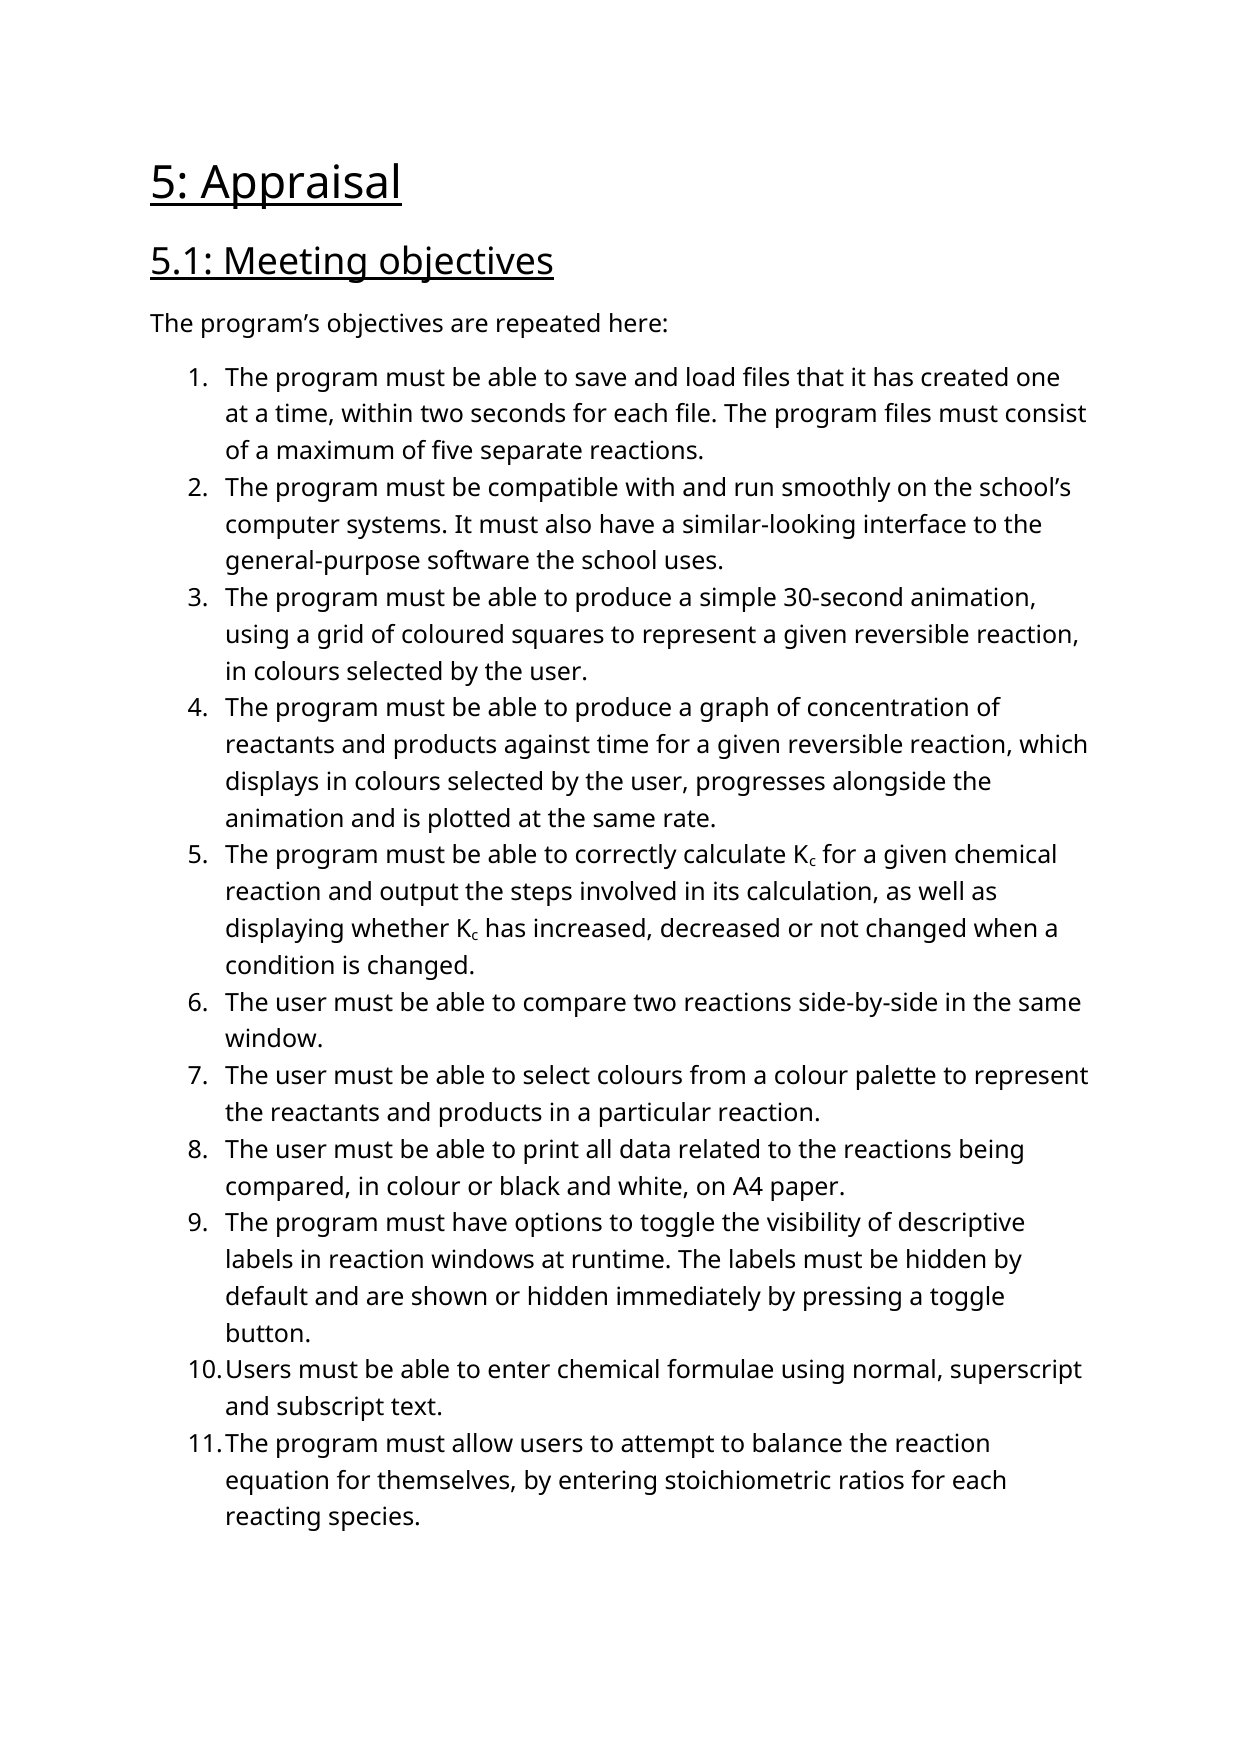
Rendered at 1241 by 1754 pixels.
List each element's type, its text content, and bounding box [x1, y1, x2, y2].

text 5.1: Meeting objectives [150, 234, 1090, 285]
list The user must be able to print all data related to the reactions being compared, in colour or black and white, on A4 paper. [187, 1131, 1090, 1202]
list The user must be able to select colours from a colour palette to represent the reactants and products in a particular reaction. [187, 1058, 1090, 1129]
list The user must be able to compare two reactions side-by-side in the same window. [187, 984, 1090, 1055]
text The program’s objectives are repeated here: [150, 306, 1090, 340]
list Users must be able to enter chemical formulae using normal, superscript and subscript text. [187, 1352, 1090, 1423]
list The program must be able to produce a graph of concentration of reactants and products against time for a given reversible reaction, which displays in colours selected by the user, progresses alongside the animation and is plotted at the same rate. [187, 690, 1090, 834]
list The program must be compatible with and run smoothly on the school’s computer systems. It must also have a similar-looking interface to the general-purpose software the school uses. [187, 469, 1090, 577]
text 5: Appraisal [150, 150, 1090, 212]
list The program must be able to correctly calculate Kc for a given chemical reaction and output the steps involved in its calculation, as well as displaying whether Kc has increased, decreased or not changed when a condition is changed. [187, 837, 1090, 982]
list The program must have options to toggle the visibility of descriptive labels in reaction windows at runtime. The labels must be hidden by default and are shown or hidden immediately by pressing a toggle button. [187, 1205, 1090, 1349]
list The program must be able to save and load files that it has created one at a time, within two seconds for each file. The program files must consist of a maximum of five separate reactions. [187, 359, 1090, 467]
list The program must be able to produce a simple 30-second animation, using a grid of coloured squares to represent a given reversible reaction, in colours selected by the user. [187, 580, 1090, 687]
list The program must allow users to attempt to balance the reaction equation for themselves, by entering stoichiometric ratios for each reacting species. [187, 1426, 1090, 1533]
